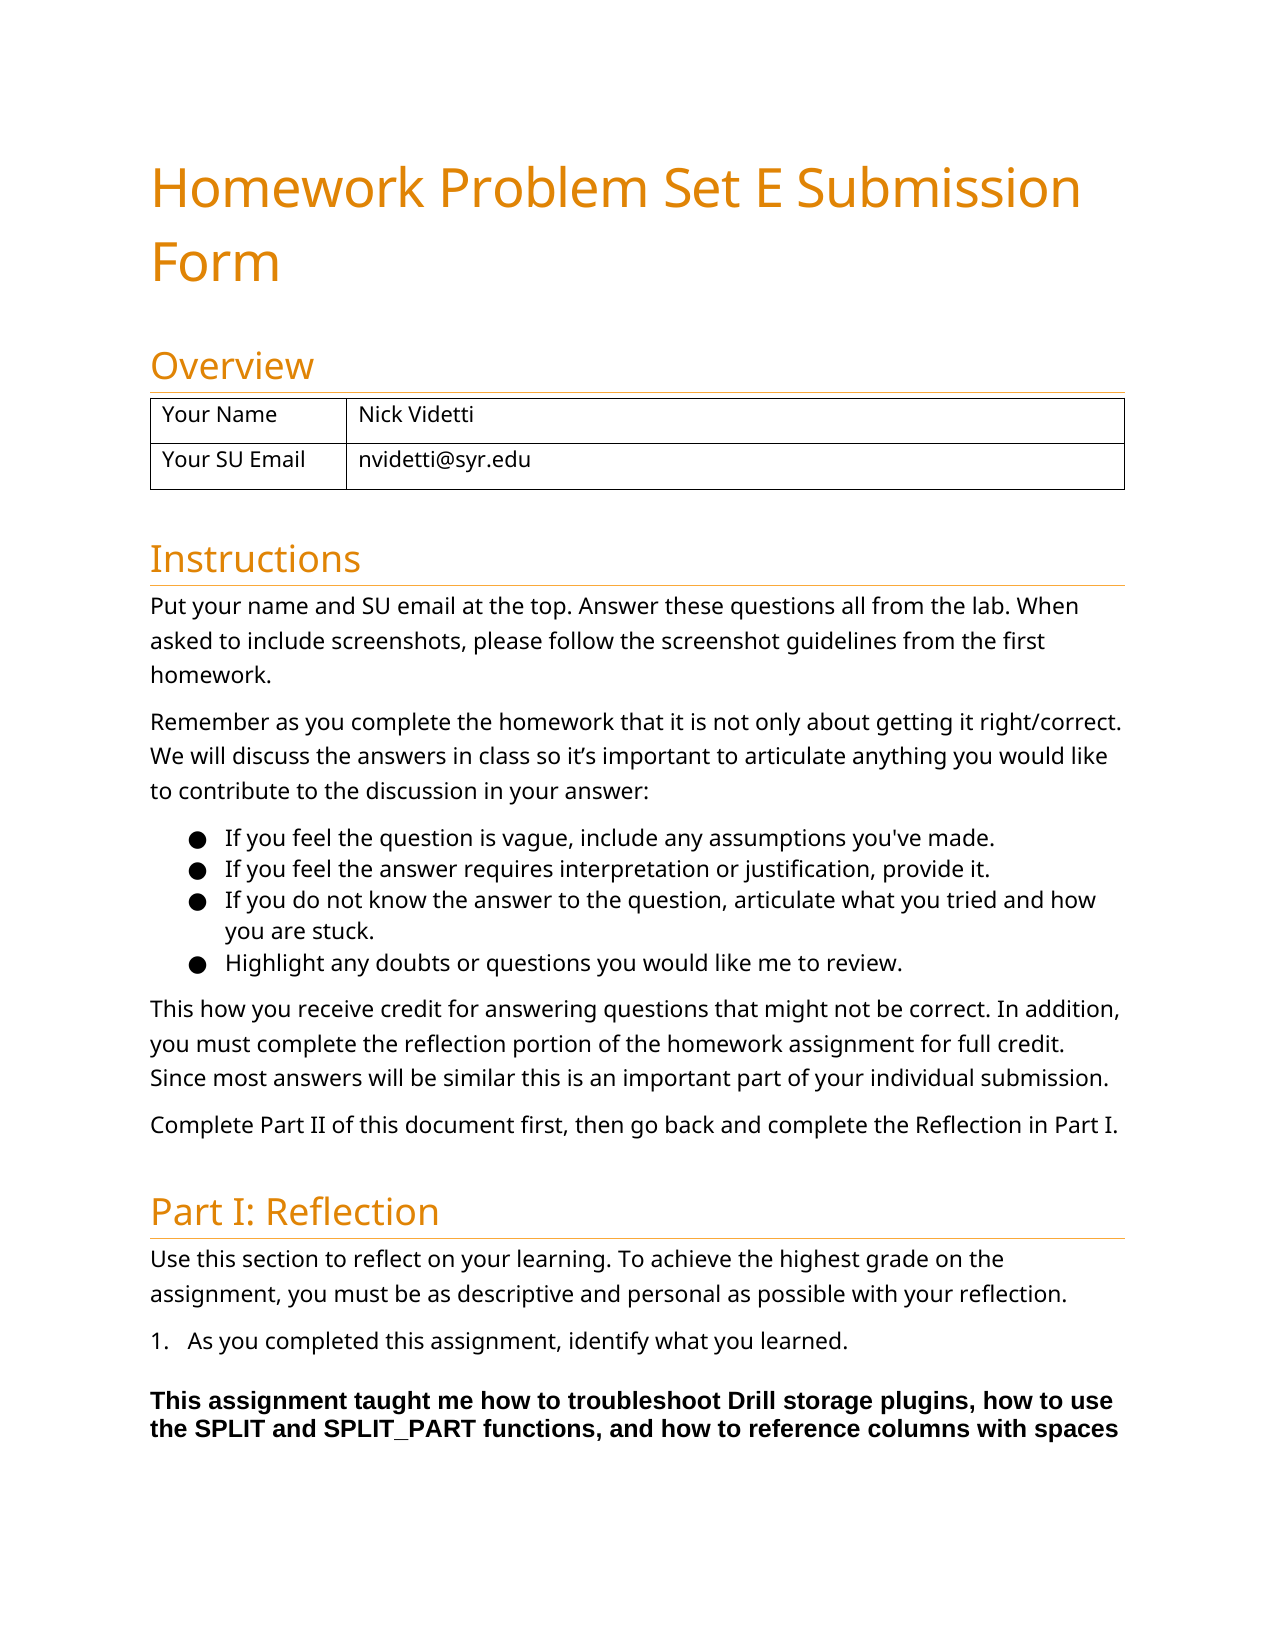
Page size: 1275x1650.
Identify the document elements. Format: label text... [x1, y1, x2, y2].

table_header Nick Videtti [347, 399, 1124, 443]
subtitle Overview [150, 339, 1125, 392]
list If you do not know the answer to the question, articulate what you tried and how you are stuck. [187, 884, 1125, 946]
table_cell Your SU Email [151, 444, 346, 489]
list As you completed this assignment, identify what you learned. [150, 1324, 1125, 1386]
list If you feel the answer requires interpretation or justification, provide it. [187, 853, 1125, 884]
text Complete Part II of this document first, then go back and complete the Reflection in Part I. [150, 1109, 1125, 1140]
subtitle Part I: Reflection [150, 1185, 1125, 1238]
subtitle Instructions [150, 532, 1125, 585]
text This how you receive credit for answering questions that might not be correct. In addition, you must complete the reflection portion of the homework assignment for full credit. Since most answers will be similar this is an important part of your individual submission. [150, 993, 1125, 1093]
text Remember as you complete the homework that it is not only about getting it right/correct. We will discuss the answers in class so it’s important to articulate anything you would like to contribute to the discussion in your answer: [150, 706, 1125, 806]
table_header Your Name [151, 399, 346, 443]
title Homework Problem Set E Submission Form [150, 150, 1125, 297]
text Use this section to reflect on your learning. To achieve the highest grade on the assignment, you must be as descriptive and personal as possible with your reflection. [150, 1243, 1125, 1309]
list If you feel the question is vague, include any assumptions you've made. [187, 821, 1125, 853]
list Highlight any doubts or questions you would like me to review. [187, 946, 1125, 978]
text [150, 1386, 1125, 1443]
text Put your name and SU email at the top. Answer these questions all from the lab. When asked to include screenshots, please follow the screenshot guidelines from the first homework. [150, 590, 1125, 690]
table_cell nvidetti@syr.edu [347, 444, 1124, 489]
